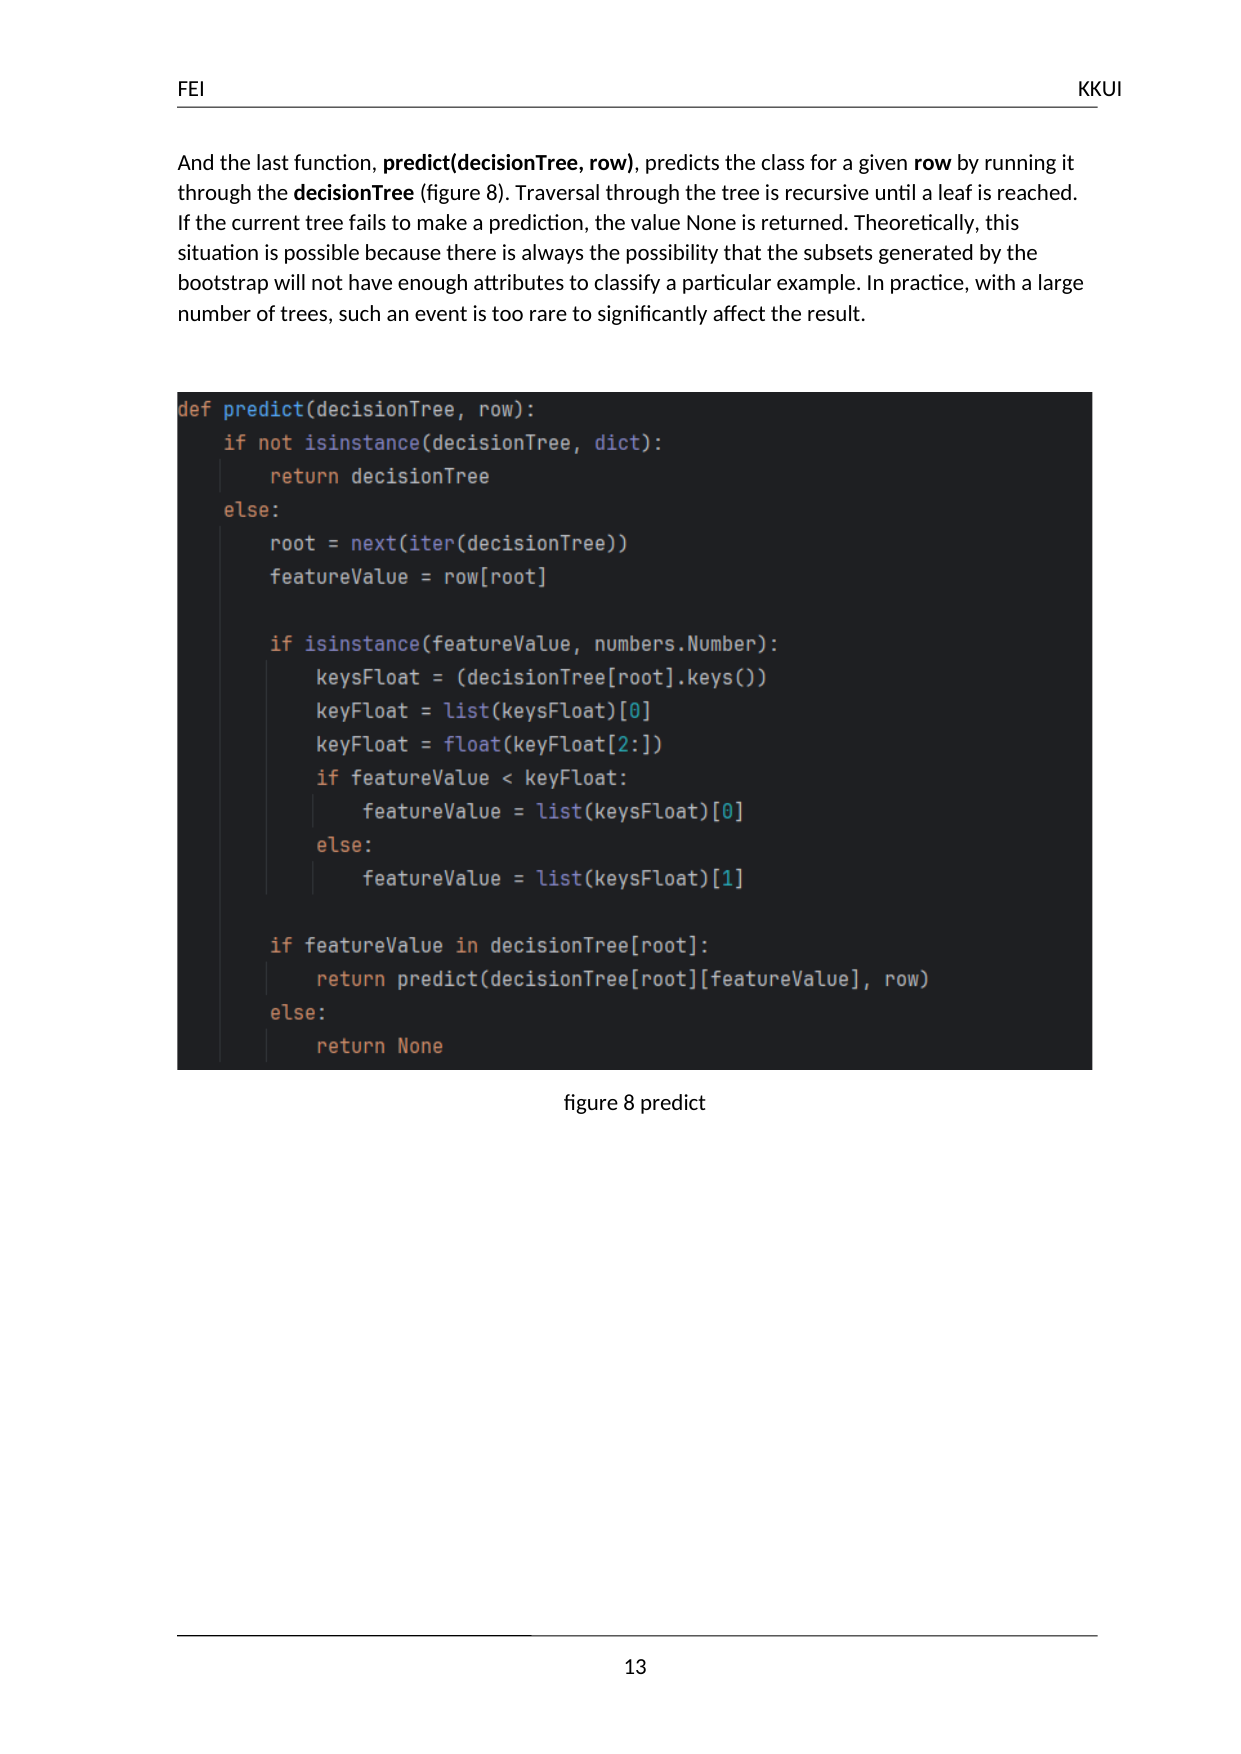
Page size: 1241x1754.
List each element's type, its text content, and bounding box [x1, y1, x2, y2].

picture [177, 392, 1093, 1070]
text figure 8 predict [177, 1088, 1092, 1117]
text And the last function, predict(decisionTree, row), predicts the class for a given row by running it through the decisionTree (figure 8). Traversal through the tree is recursive until a leaf is reached. If the current tree fails to make a prediction, the value None is returned. Theoretically, this situation is possible because there is always the possibility that the subsets generated by the bootstrap will not have enough attributes to classify a particular example. In practice, with a large number of trees, such an event is too rare to significantly affect the result. [177, 148, 1092, 327]
